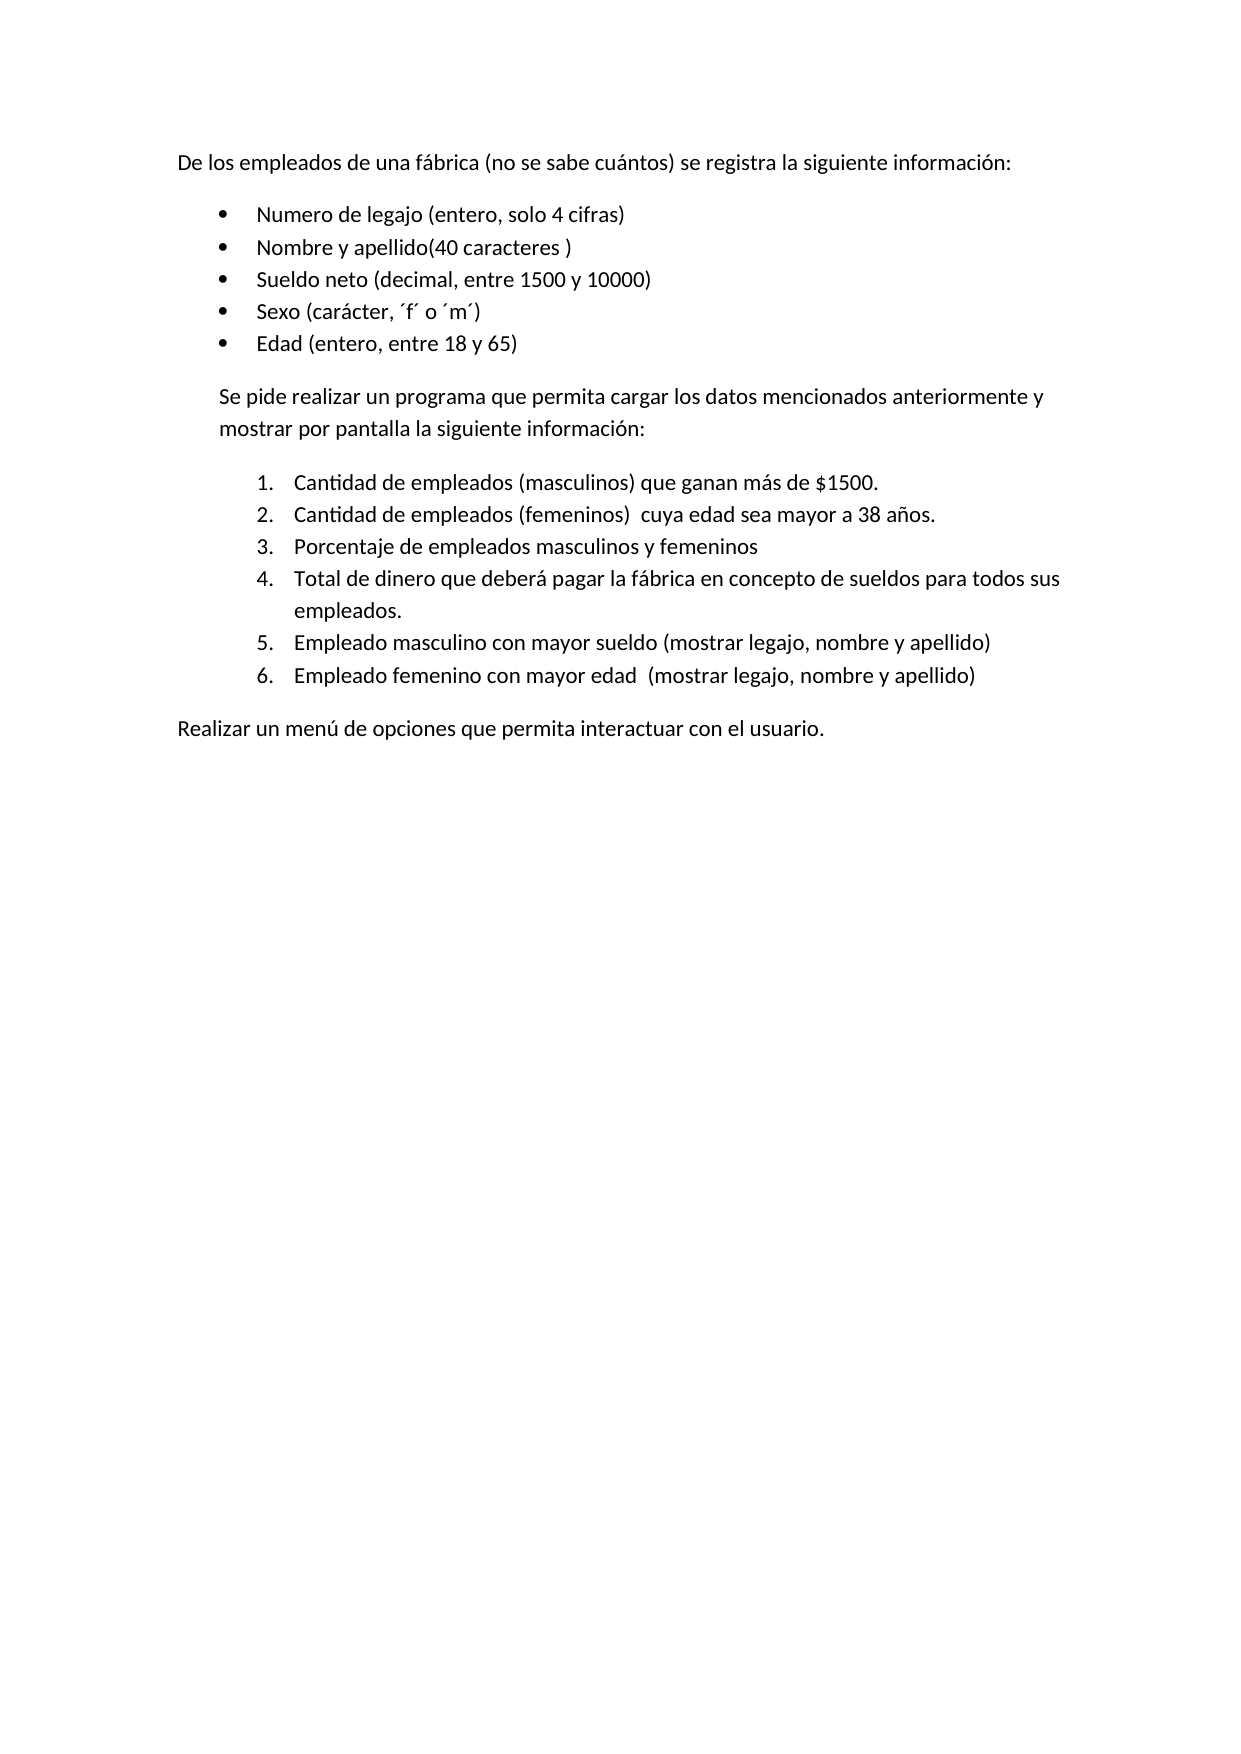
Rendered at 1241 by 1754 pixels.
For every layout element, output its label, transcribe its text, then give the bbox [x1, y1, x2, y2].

list Empleado masculino con mayor sueldo (mostrar legajo, nombre y apellido) [256, 628, 1063, 657]
list Numero de legajo (entero, solo 4 cifras) [219, 201, 1063, 229]
list Edad (entero, entre 18 y 65) [219, 329, 1063, 357]
list Cantidad de empleados (femeninos) cuya edad sea mayor a 38 años. [256, 500, 1063, 528]
list Total de dinero que deberá pagar la fábrica en concepto de sueldos para todos sus empleados. [256, 564, 1063, 624]
list Empleado femenino con mayor edad (mostrar legajo, nombre y apellido) [256, 661, 1063, 689]
list Sueldo neto (decimal, entre 1500 y 10000) [219, 265, 1063, 293]
list Cantidad de empleados (masculinos) que ganan más de $1500. [256, 468, 1063, 496]
text Realizar un menú de opciones que permita interactuar con el usuario. [177, 714, 1063, 742]
text De los empleados de una fábrica (no se sabe cuántos) se registra la siguiente información: [177, 148, 1063, 176]
list Sexo (carácter, ´f´ o ´m´) [219, 297, 1063, 325]
text Se pide realizar un programa que permita cargar los datos mencionados anteriormente y mostrar por pantalla la siguiente información: [219, 382, 1063, 443]
list Porcentaje de empleados masculinos y femeninos [256, 532, 1063, 560]
list Nombre y apellido(40 caracteres ) [219, 233, 1063, 261]
